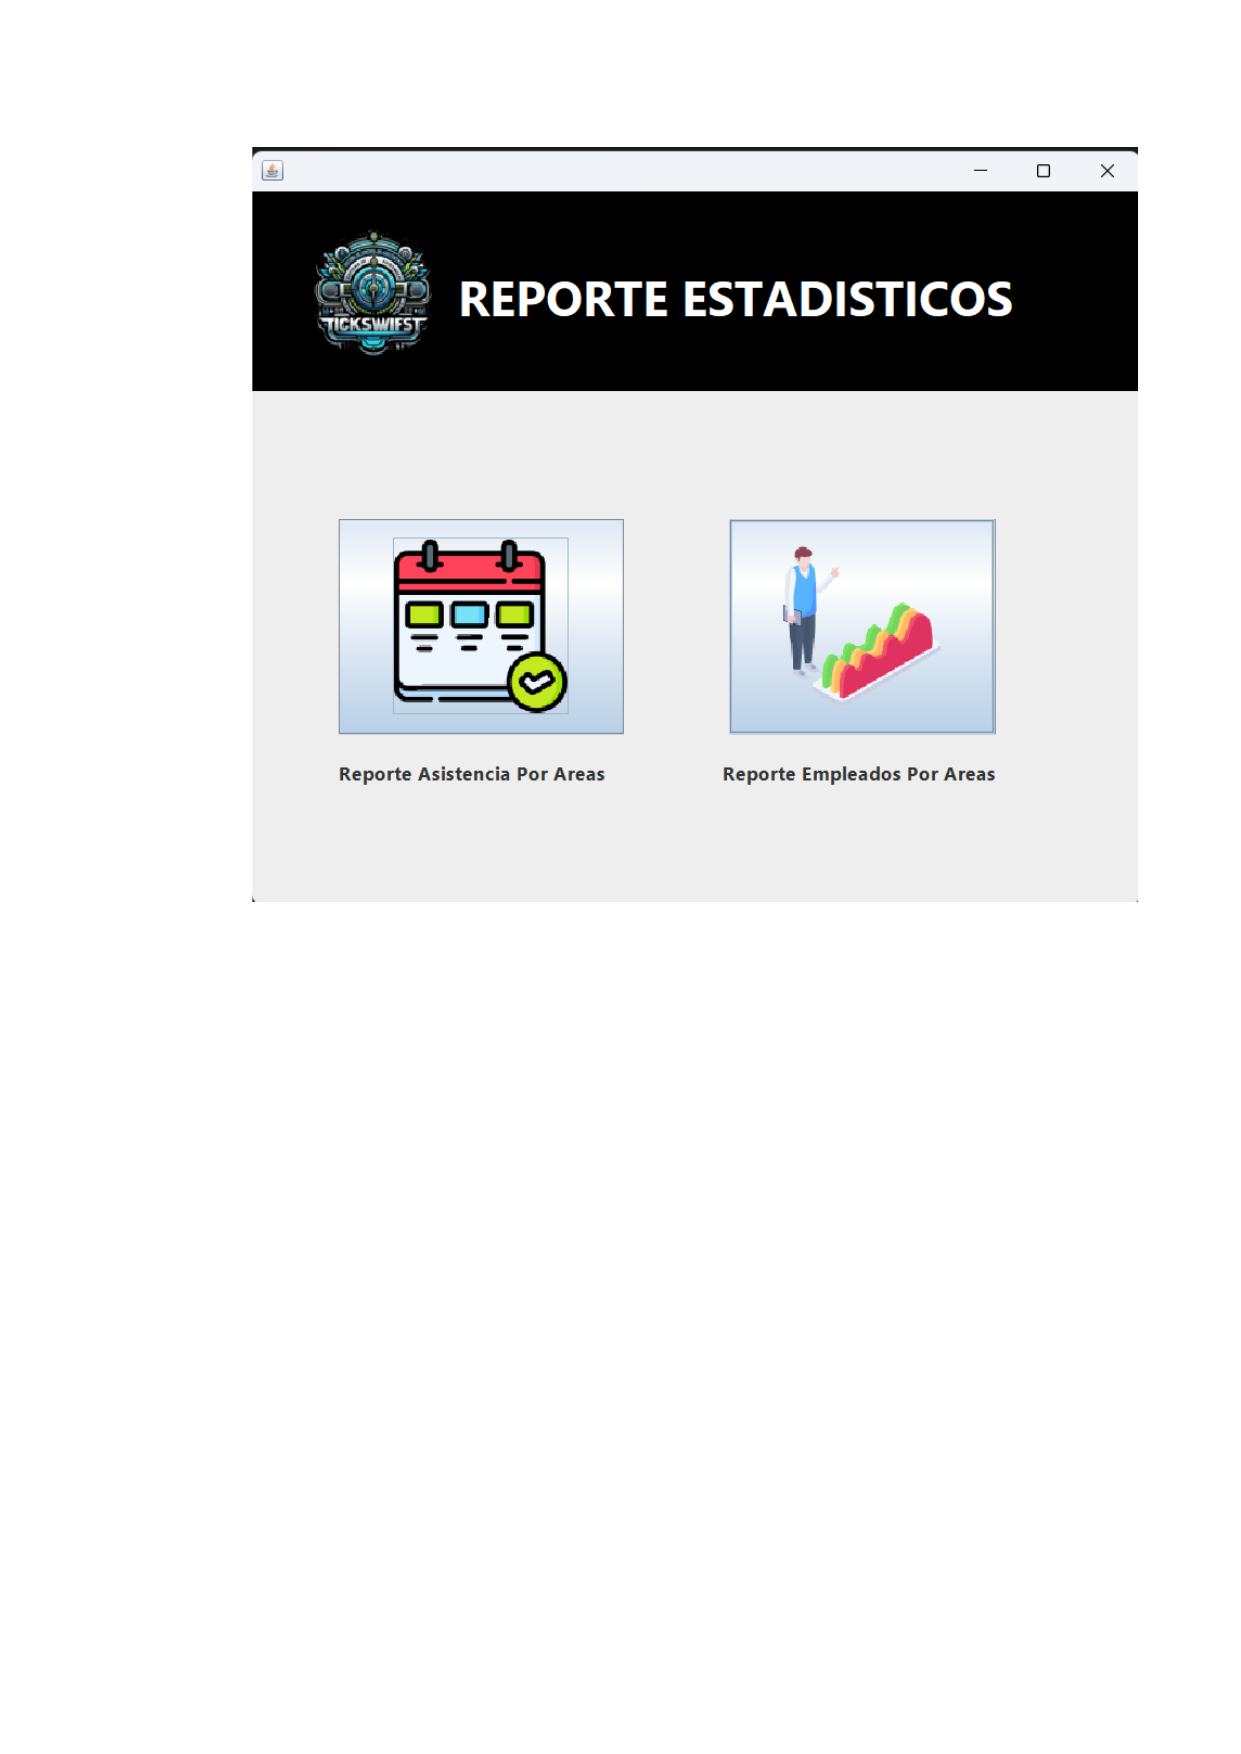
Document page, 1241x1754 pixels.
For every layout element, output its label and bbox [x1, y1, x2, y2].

picture [252, 147, 1138, 902]
